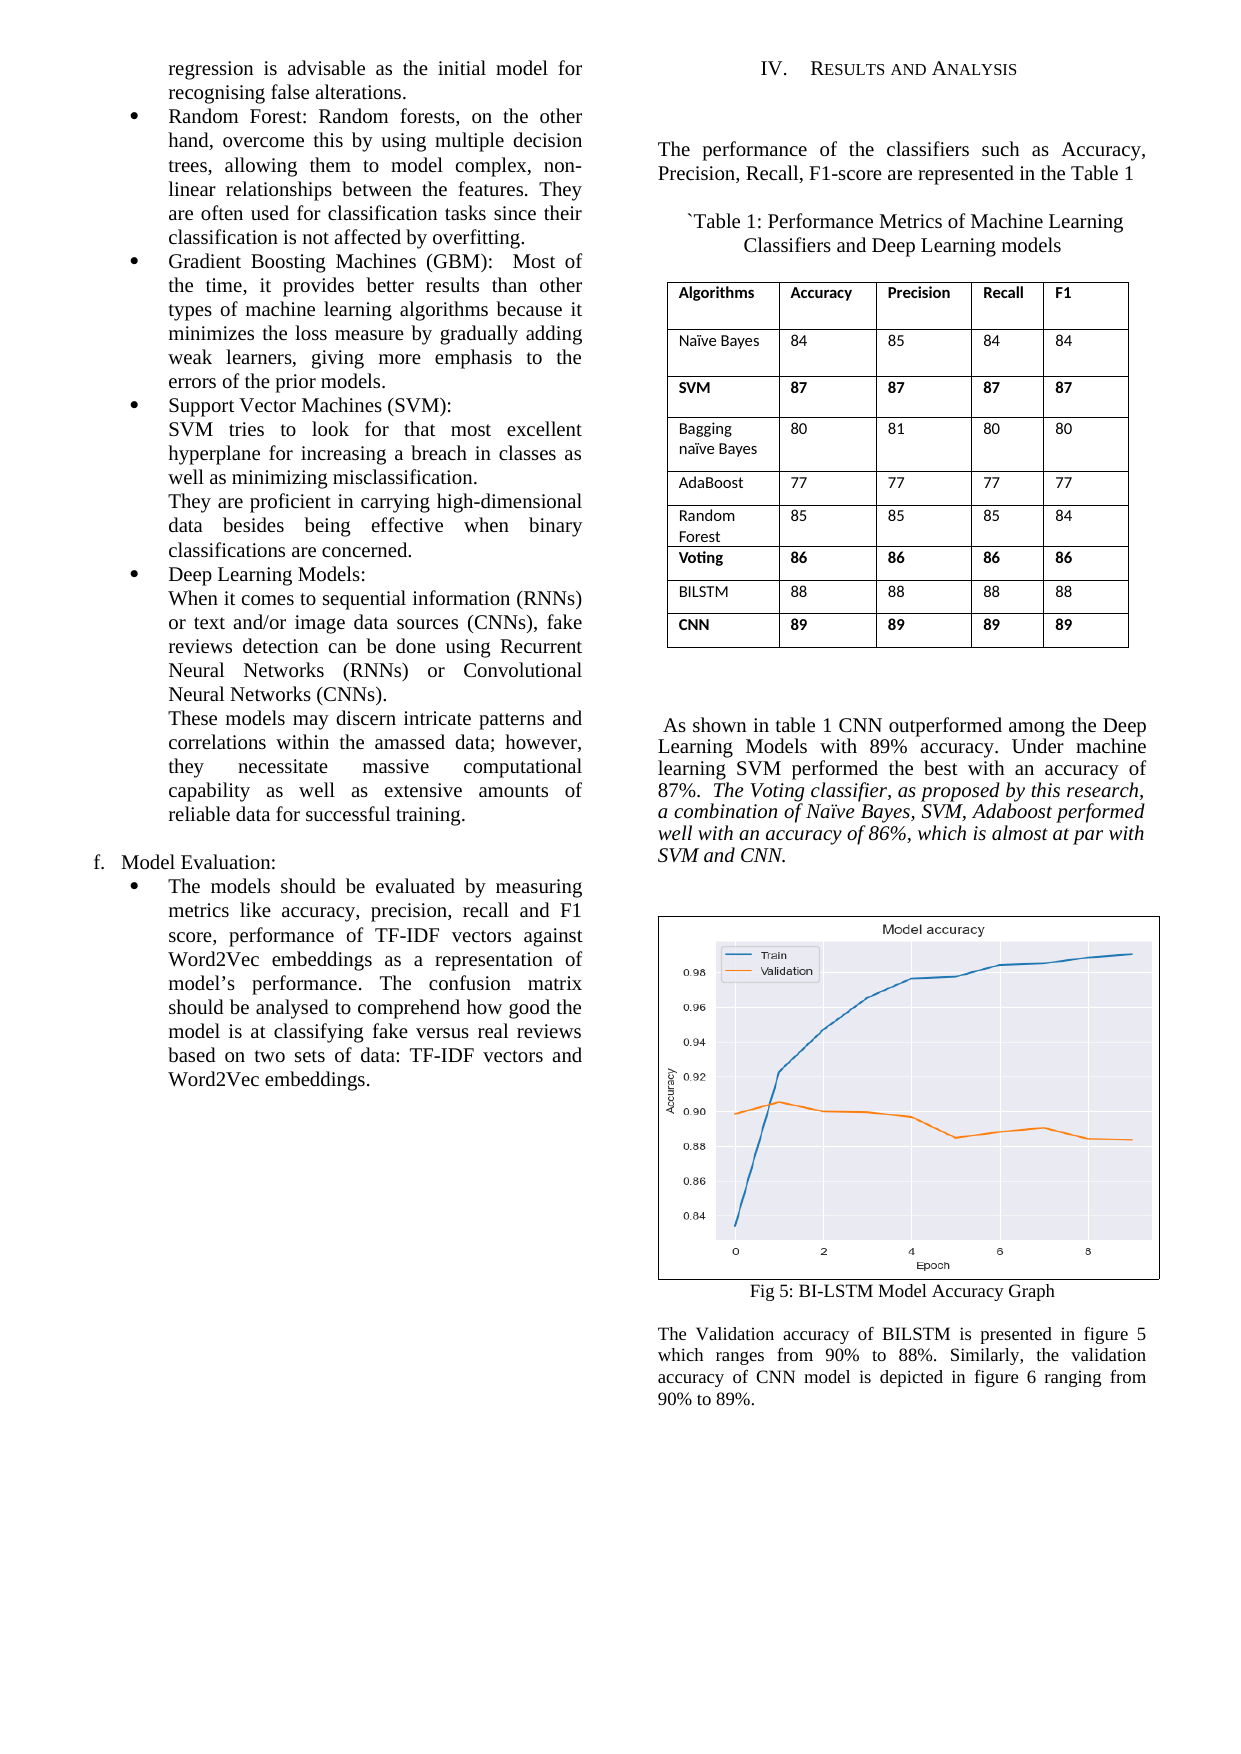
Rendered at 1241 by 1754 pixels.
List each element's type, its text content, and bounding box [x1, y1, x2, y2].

text The Validation accuracy of BILSTM is presented in figure 5 which ranges from 90% to 88%. Similarly, the validation accuracy of CNN model is depicted in figure 6 ranging from 90% to 89%. [658, 1323, 1147, 1409]
table_cell 77 [1044, 472, 1128, 504]
table_cell 85 [780, 506, 876, 546]
table_cell Naïve Bayes [668, 330, 779, 376]
text Fig 5: BI-LSTM Model Accuracy Graph [658, 1280, 1147, 1301]
text The performance of the classifiers such as Accuracy, Precision, Recall, F1-score are represented in the Table 1 [658, 137, 1147, 185]
list Random Forest: Random forests, on the other hand, overcome this by using multiple decision trees, allowing them to model complex, non-linear relationships between the features. They are often used for classification tasks since their classification is not affected by overfitting. [131, 104, 583, 249]
table_cell CNN [668, 614, 779, 647]
list The models should be evaluated by measuring metrics like accuracy, precision, recall and F1 score, performance of TF-IDF vectors against Word2Vec embeddings as a representation of model’s performance. The confusion matrix should be analysed to comprehend how good the model is at classifying fake versus real reviews based on two sets of data: TF-IDF vectors and Word2Vec embeddings. [131, 874, 583, 1091]
list Gradient Boosting Machines (GBM): Most of the time, it provides better results than other types of machine learning algorithms because it minimizes the loss measure by gradually adding weak learners, giving more emphasis to the errors of the prior models. [131, 249, 583, 393]
table_cell 88 [972, 581, 1043, 613]
table_cell 85 [877, 330, 971, 376]
table_header Recall [972, 283, 1043, 329]
table_cell SVM [668, 377, 779, 417]
table_cell 87 [1044, 377, 1128, 417]
list Deep Learning Models: [131, 562, 583, 586]
table_cell 89 [1044, 614, 1128, 647]
table_header Algorithms [668, 283, 779, 329]
table_header F1 [1044, 283, 1128, 329]
list They are proficient in carrying high-dimensional data besides being effective when binary classifications are concerned. [168, 489, 583, 562]
table_cell 87 [877, 377, 971, 417]
table_cell 77 [972, 472, 1043, 504]
table_cell Random Forest [668, 506, 779, 546]
table_cell 81 [877, 418, 971, 471]
table_cell 85 [877, 506, 971, 546]
table_cell 86 [1044, 547, 1128, 580]
table_cell 89 [780, 614, 876, 647]
table_cell 77 [877, 472, 971, 504]
list When it comes to sequential information (RNNs) or text and/or image data sources (CNNs), fake reviews detection can be done using Recurrent Neural Networks (RNNs) or Convolutional Neural Networks (CNNs). [168, 586, 583, 706]
table_cell 89 [972, 614, 1043, 647]
table_cell 86 [877, 547, 971, 580]
table_cell 87 [972, 377, 1043, 417]
table_cell 84 [1044, 330, 1128, 376]
list These models may discern intricate patterns and correlations within the amassed data; however, they necessitate massive computational capability as well as extensive amounts of reliable data for successful training. [168, 706, 583, 826]
table_cell Bagging naïve Bayes [668, 418, 779, 471]
table_cell 80 [780, 418, 876, 471]
table_header Accuracy [780, 283, 876, 329]
table_cell 84 [780, 330, 876, 376]
picture [659, 917, 1159, 1279]
table_cell 89 [877, 614, 971, 647]
table_cell AdaBoost [668, 472, 779, 504]
table_cell 87 [780, 377, 876, 417]
table_cell 80 [972, 418, 1043, 471]
list SVM tries to look for that most excellent hyperplane for increasing a breach in classes as well as minimizing misclassification. [168, 417, 583, 489]
table_cell Voting [668, 547, 779, 580]
list Support Vector Machines (SVM): [131, 393, 583, 417]
table_cell 84 [1044, 506, 1128, 546]
table_cell 85 [972, 506, 1043, 546]
table_cell 88 [877, 581, 971, 613]
text `Table 1: Performance Metrics of Machine Learning Classifiers and Deep Learning models [658, 209, 1147, 257]
table_cell 86 [780, 547, 876, 580]
table_cell 80 [1044, 418, 1128, 471]
text f. Model Evaluation: [93, 850, 583, 874]
table_header Precision [877, 283, 971, 329]
table_cell 88 [780, 581, 876, 613]
table_cell 77 [780, 472, 876, 504]
table_cell BILSTM [668, 581, 779, 613]
subtitle Results and Analysis [658, 56, 1147, 80]
list As shown in table 1 CNN outperformed among the Deep Learning Models with 89% accuracy. Under machine learning SVM performed the best with an accuracy of 87%. The Voting classifier, as proposed by this research, a combination of Naïve Bayes, SVM, Adaboost performed well with an accuracy of 86%, which is almost at par with SVM and CNN. [658, 715, 1147, 867]
table_cell 86 [972, 547, 1043, 580]
table_cell 84 [972, 330, 1043, 376]
table_cell 88 [1044, 581, 1128, 613]
